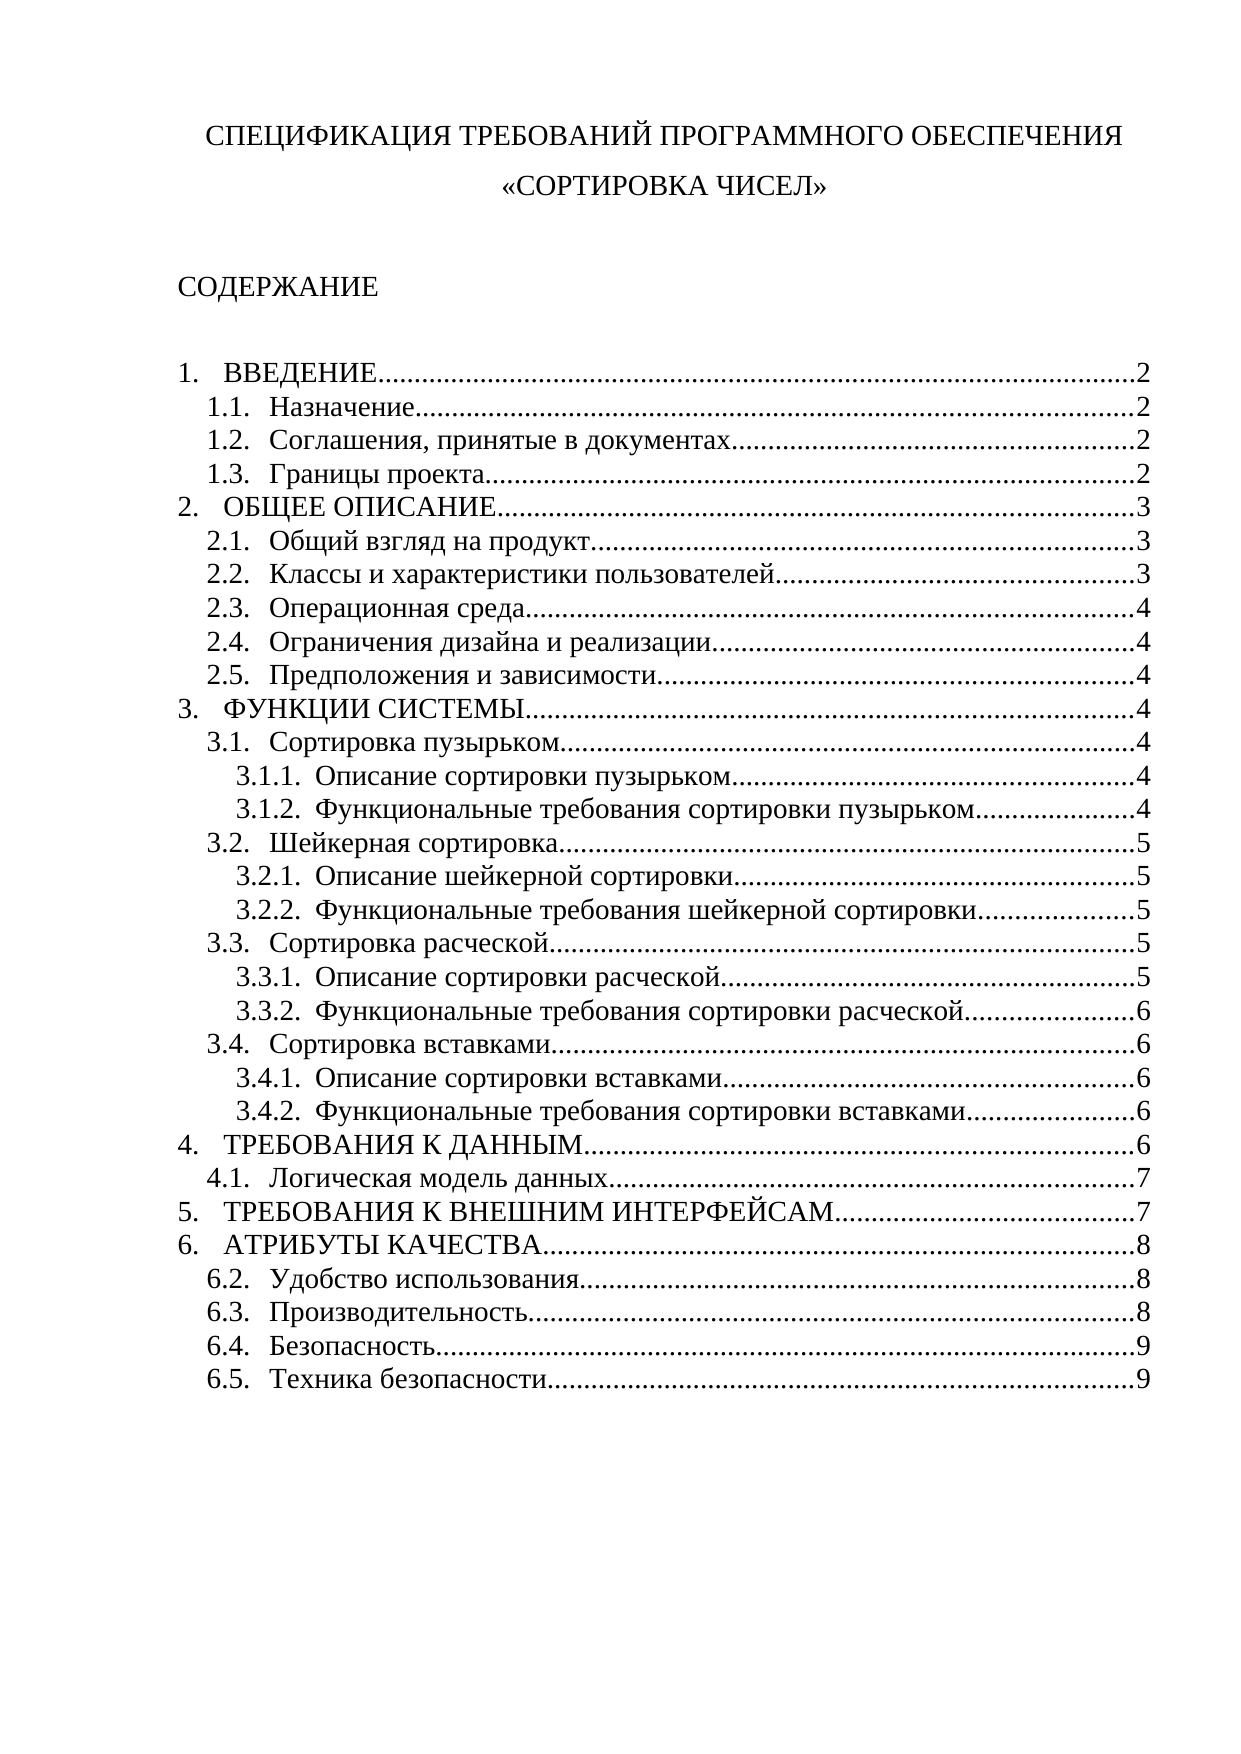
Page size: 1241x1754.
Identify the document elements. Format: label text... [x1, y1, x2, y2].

text СПЕЦИФИКАЦИЯ ТРЕБОВАНИЙ ПРОГРАММНОГО ОБЕСПЕЧЕНИЯ «СОРТИРОВКА ЧИСЕЛ» [177, 118, 1152, 202]
